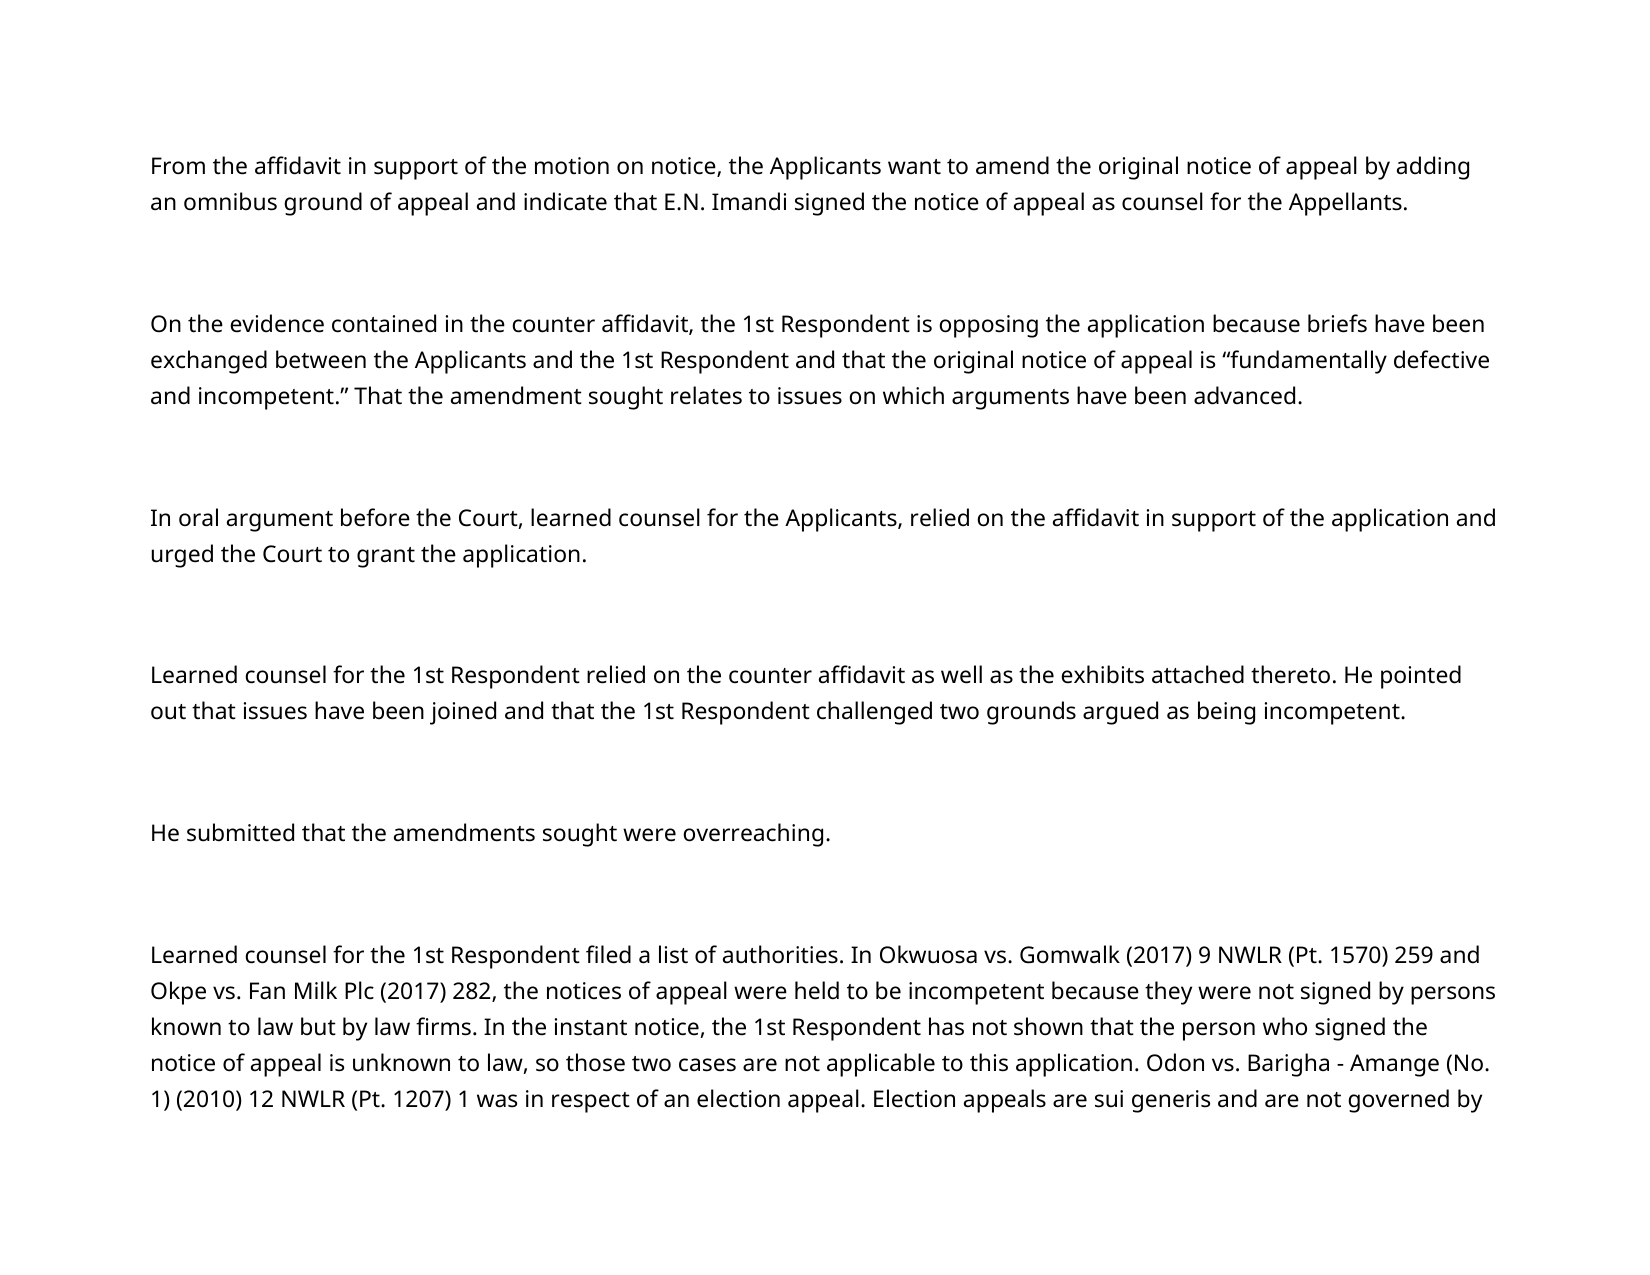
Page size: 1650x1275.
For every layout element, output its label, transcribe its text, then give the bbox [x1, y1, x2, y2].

text From the affidavit in support of the motion on notice, the Applicants want to amend the original notice of appeal by adding an omnibus ground of appeal and indicate that E.N. Imandi signed the notice of appeal as counsel for the Appellants. [150, 150, 1500, 217]
text He submitted that the amendments sought were overreaching. [150, 817, 1500, 848]
text In oral argument before the Court, learned counsel for the Applicants, relied on the affidavit in support of the application and urged the Court to grant the application. [150, 502, 1500, 569]
text On the evidence contained in the counter affidavit, the 1st Respondent is opposing the application because briefs have been exchanged between the Applicants and the 1st Respondent and that the original notice of appeal is “fundamentally defective and incompetent.” That the amendment sought relates to issues on which arguments have been advanced. [150, 308, 1500, 411]
text Learned counsel for the 1st Respondent relied on the counter affidavit as well as the exhibits attached thereto. He pointed out that issues have been joined and that the 1st Respondent challenged two grounds argued as being incompetent. [150, 659, 1500, 727]
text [150, 939, 1500, 1114]
